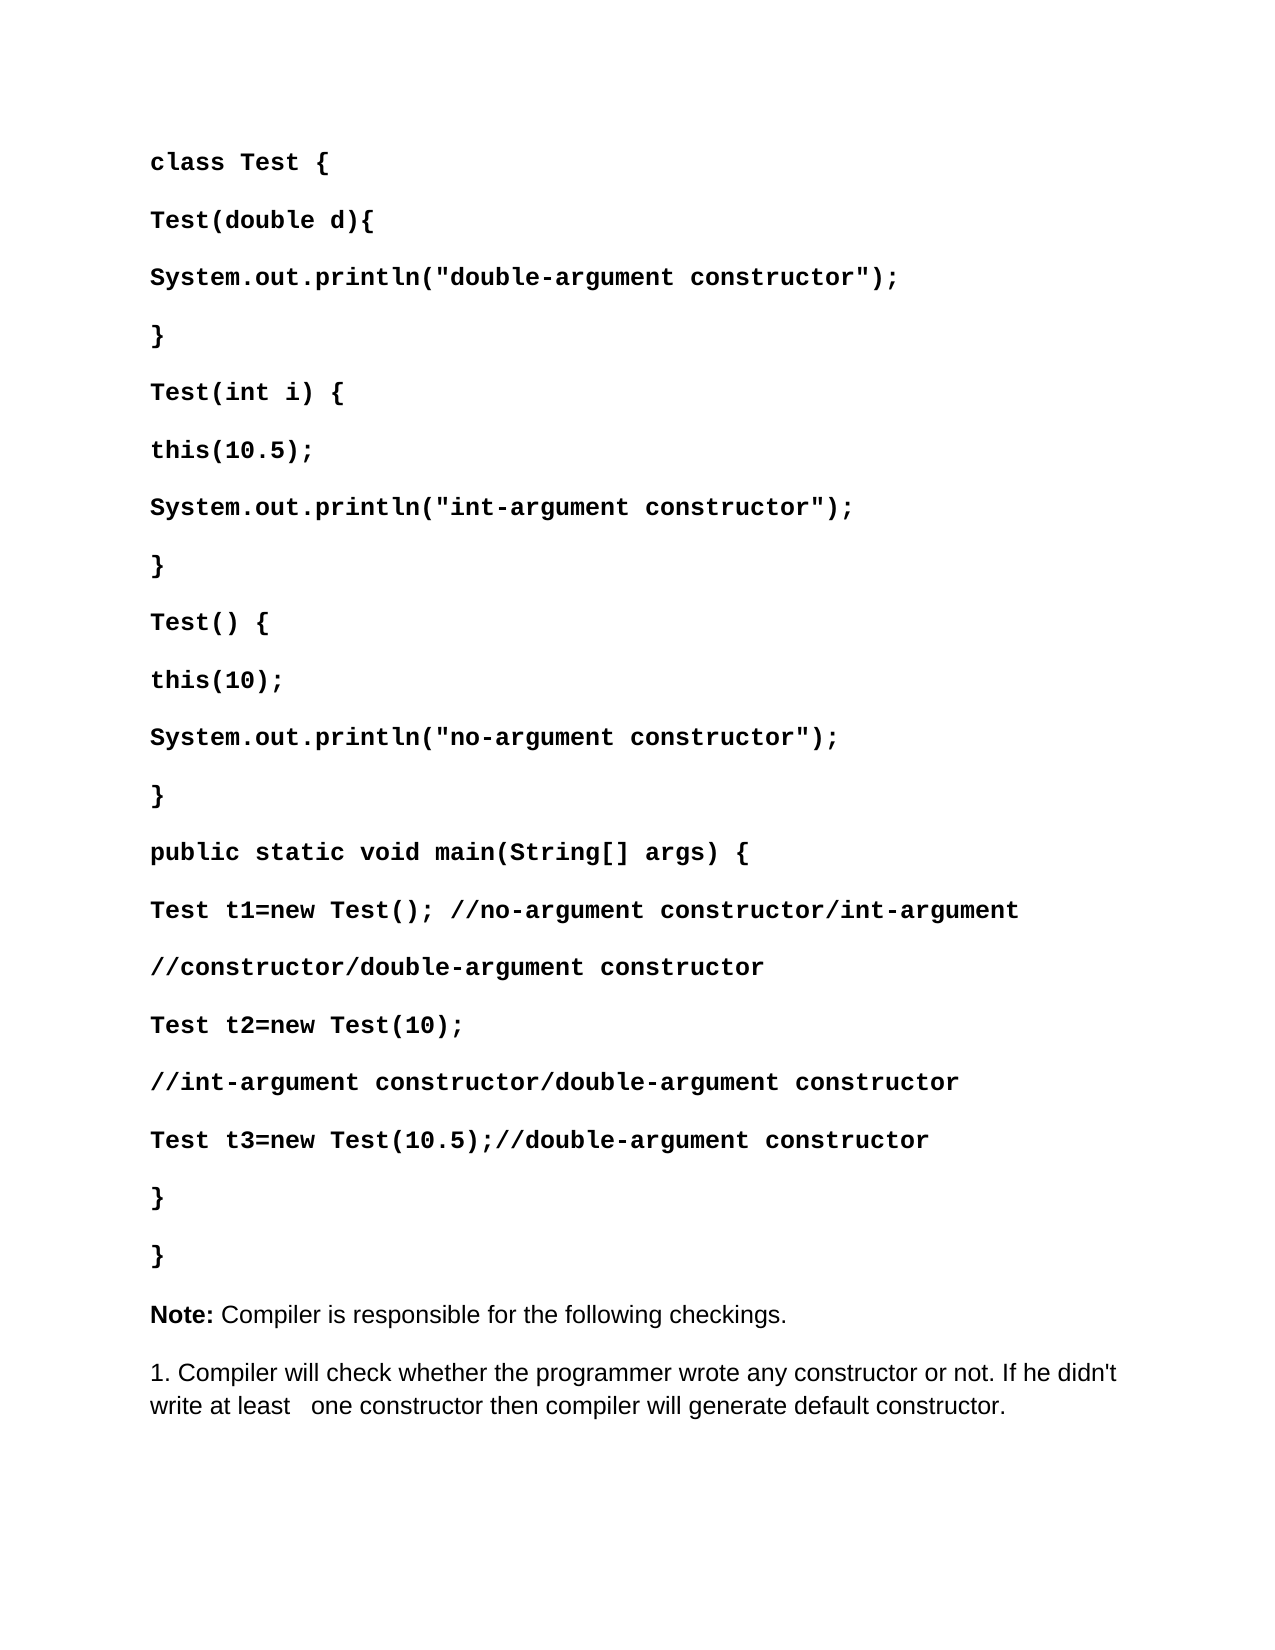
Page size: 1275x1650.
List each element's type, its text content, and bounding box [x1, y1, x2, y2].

text } [150, 552, 1125, 581]
text System.out.println("double-argument constructor"); [150, 265, 1125, 293]
text Test t3=new Test(10.5);//double-argument constructor [150, 1127, 1125, 1156]
text 1. Compiler will check whether the programmer wrote any constructor or not. If he didn't write at least one constructor then compiler will generate default constructor. [150, 1358, 1125, 1420]
text Test() { [150, 610, 1125, 638]
text class Test { [150, 150, 1125, 178]
text Test t2=new Test(10); [150, 1012, 1125, 1041]
text //constructor/double-argument constructor [150, 955, 1125, 983]
text public static void main(String[] args) { [150, 840, 1125, 868]
text } [150, 782, 1125, 811]
text this(10.5); [150, 437, 1125, 466]
text } [150, 322, 1125, 351]
text } [150, 1242, 1125, 1271]
text } [150, 1185, 1125, 1213]
text Test(int i) { [150, 380, 1125, 408]
text System.out.println("no-argument constructor"); [150, 725, 1125, 753]
text this(10); [150, 667, 1125, 696]
text System.out.println("int-argument constructor"); [150, 495, 1125, 523]
text Test(double d){ [150, 207, 1125, 236]
text Test t1=new Test(); //no-argument constructor/int-argument [150, 897, 1125, 926]
text //int-argument constructor/double-argument constructor [150, 1070, 1125, 1098]
text Note: Compiler is responsible for the following checkings. [150, 1300, 1125, 1329]
